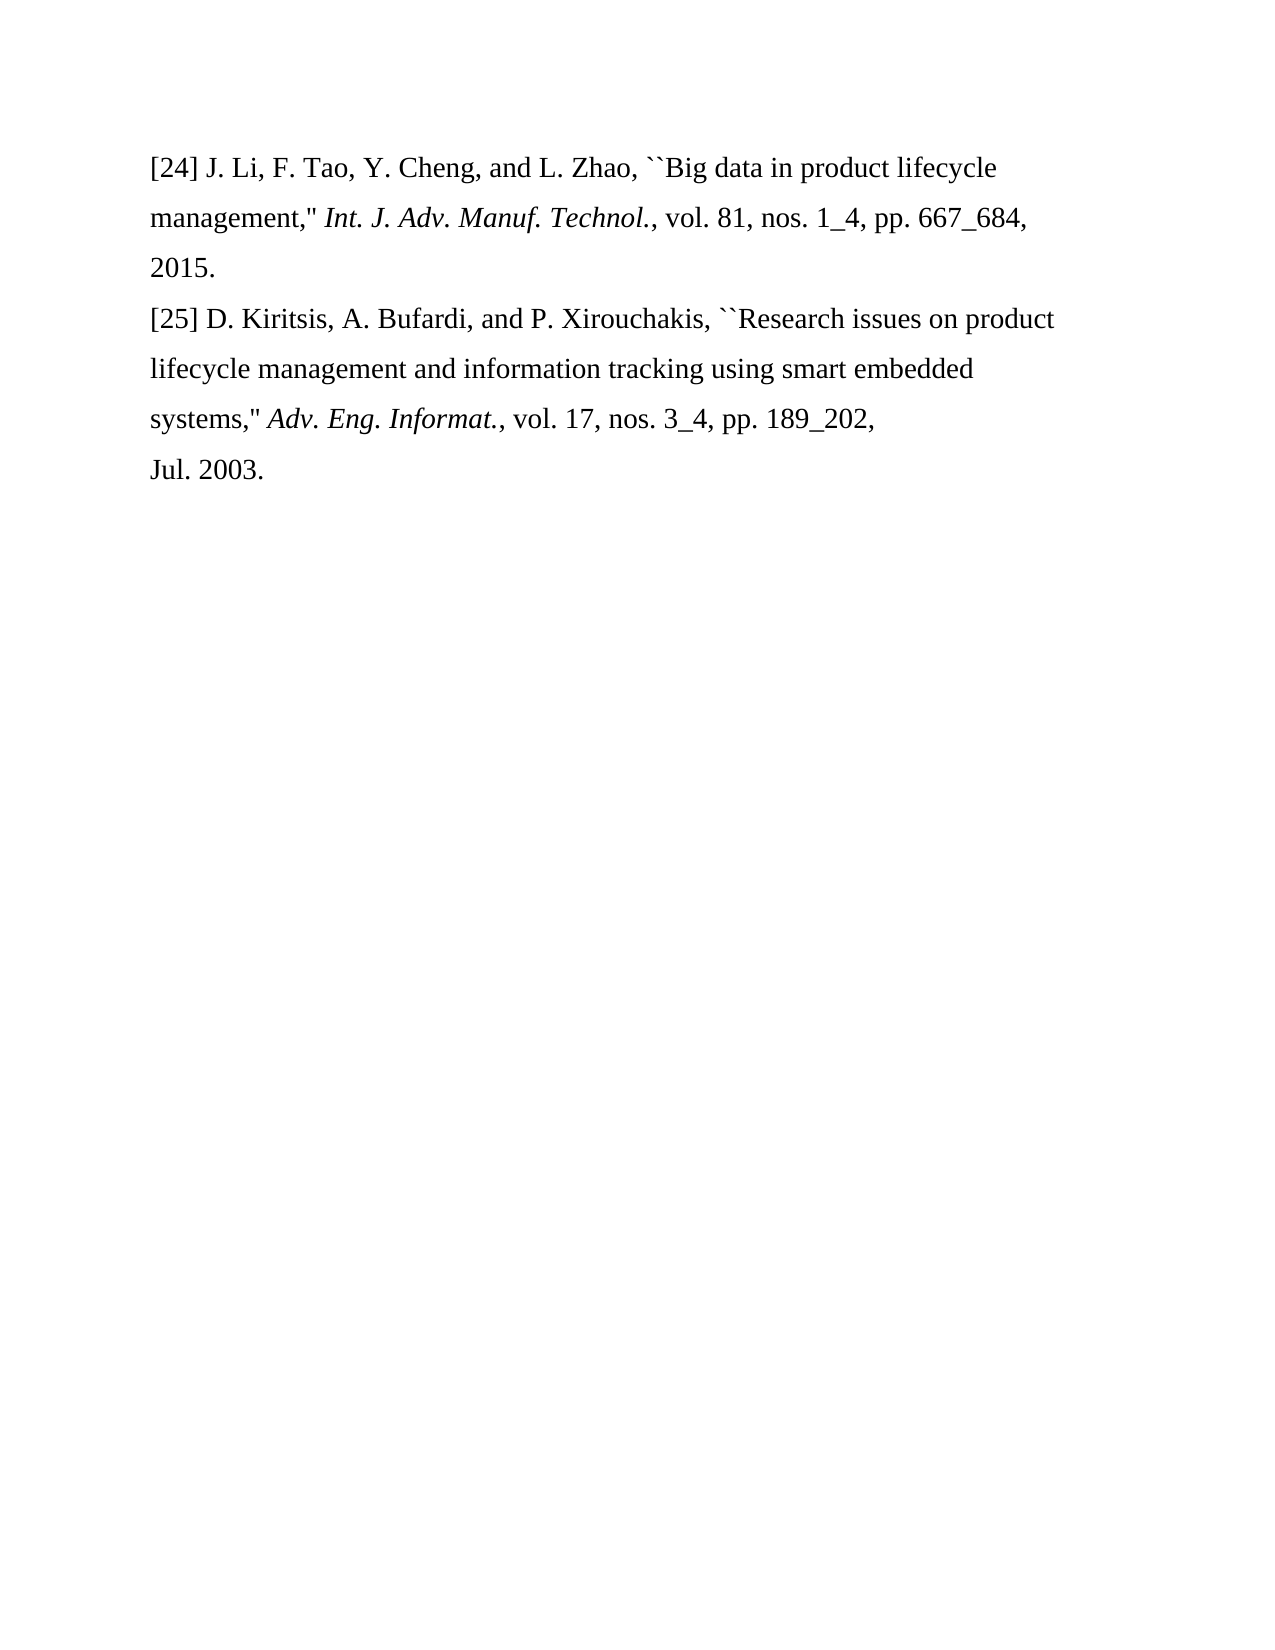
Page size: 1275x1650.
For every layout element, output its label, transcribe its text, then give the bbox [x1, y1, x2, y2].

text Jul. 2003. [150, 452, 1125, 485]
text lifecycle management and information tracking using smart embedded [150, 351, 1125, 385]
text [25] D. Kiritsis, A. Bufardi, and P. Xirouchakis, ``Research issues on product [150, 301, 1125, 334]
text systems,'' Adv. Eng. Informat., vol. 17, nos. 3_4, pp. 189_202, [150, 402, 1125, 435]
text 2015. [150, 251, 1125, 284]
text [24] J. Li, F. Tao, Y. Cheng, and L. Zhao, ``Big data in product lifecycle [150, 150, 1125, 183]
text management,'' Int. J. Adv. Manuf. Technol., vol. 81, nos. 1_4, pp. 667_684, [150, 200, 1125, 234]
